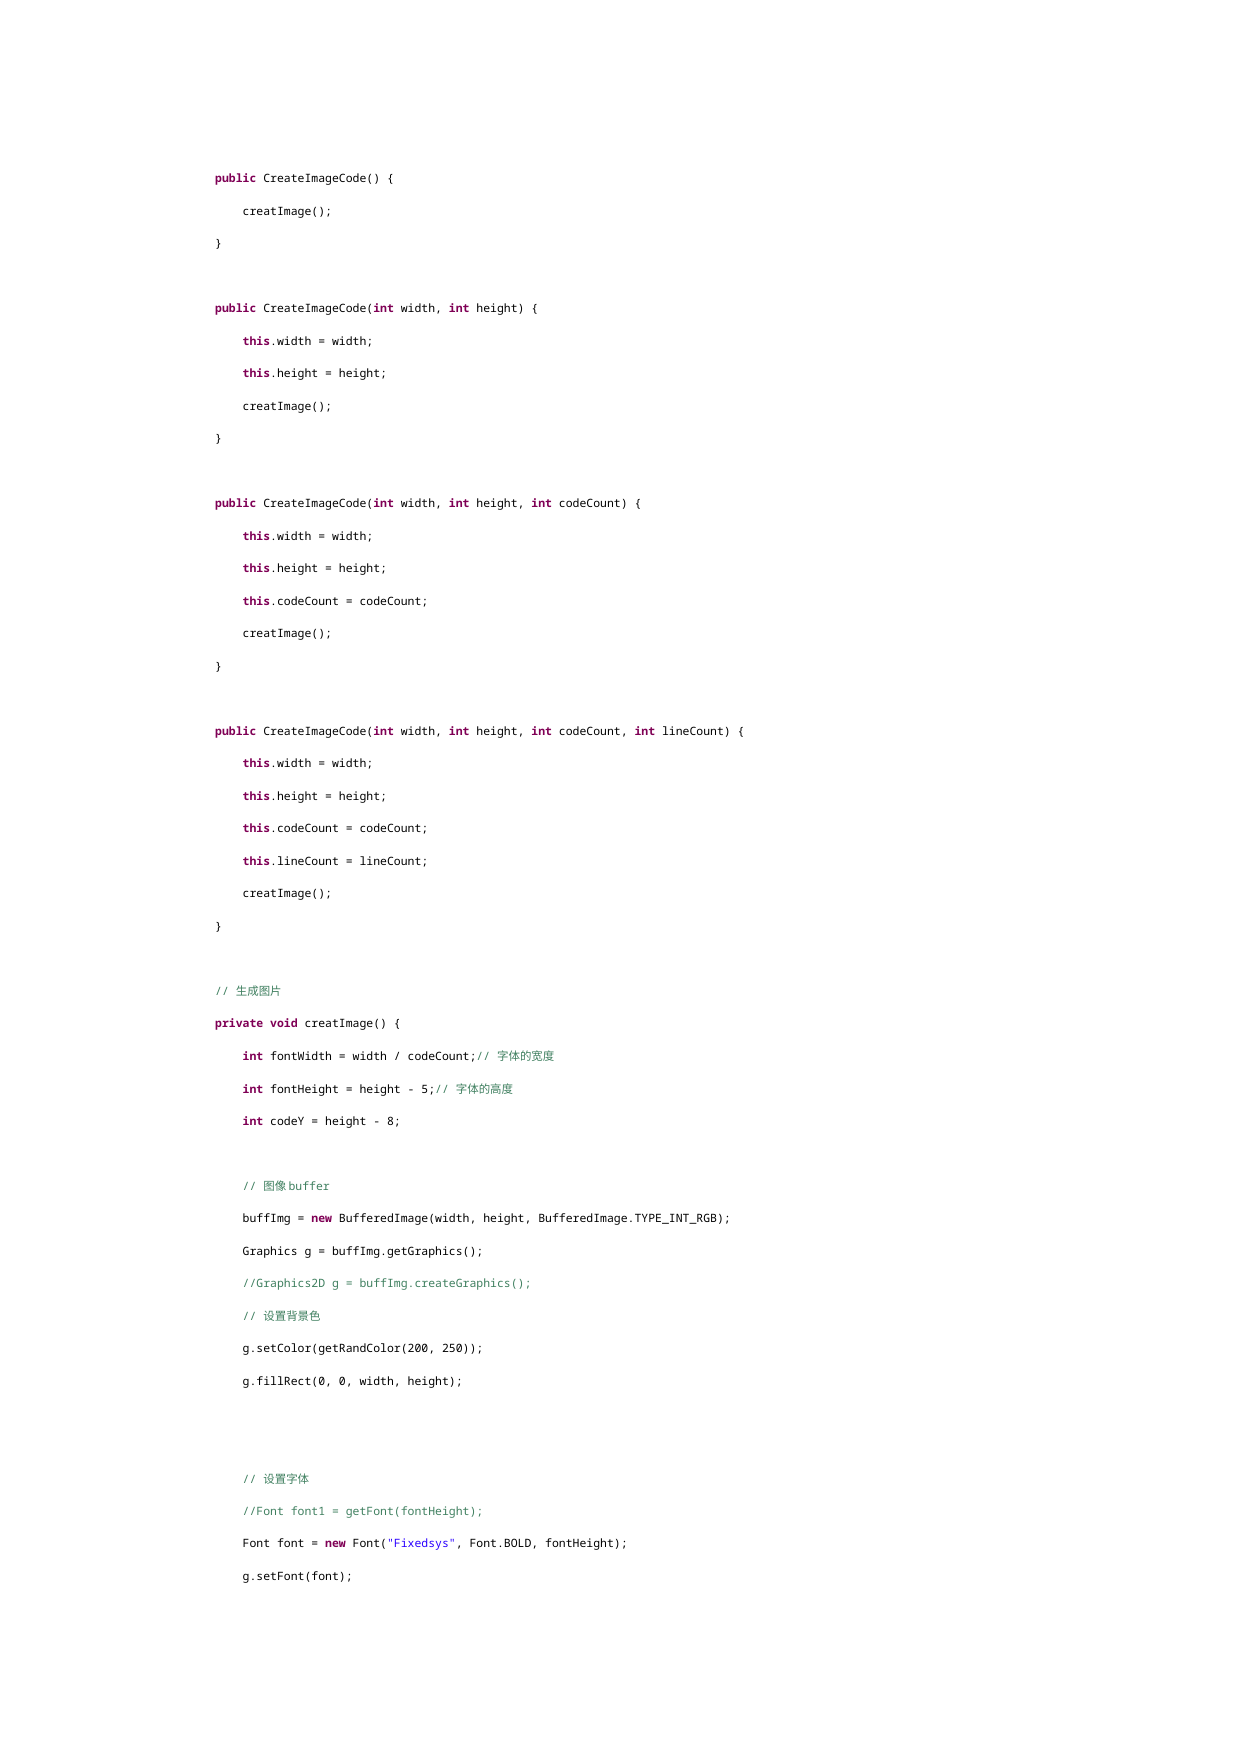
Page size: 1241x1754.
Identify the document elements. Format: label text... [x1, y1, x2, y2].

text } [187, 909, 1053, 942]
text this.height = height; [187, 552, 1053, 584]
text this.lineCount = lineCount; [187, 844, 1053, 877]
text g.setFont(font); [187, 1559, 1053, 1592]
text g.fillRect(0, 0, width, height); [187, 1364, 1053, 1397]
text public CreateImageCode(int width, int height) { [187, 292, 1053, 324]
text // 图像buffer [187, 1169, 1053, 1202]
text } [187, 422, 1053, 454]
text public CreateImageCode() { [187, 162, 1053, 194]
text } [187, 227, 1053, 259]
text int fontWidth = width / codeCount;// 字体的宽度 [187, 1039, 1053, 1072]
text private void creatImage() { [187, 1007, 1053, 1039]
text int codeY = height - 8; [187, 1104, 1053, 1137]
text public CreateImageCode(int width, int height, int codeCount, int lineCount) { [187, 714, 1053, 747]
text g.setColor(getRandColor(200, 250)); [187, 1332, 1053, 1364]
text } [187, 649, 1053, 682]
text creatImage(); [187, 389, 1053, 422]
text creatImage(); [187, 877, 1053, 909]
text creatImage(); [187, 194, 1053, 227]
text // 设置背景色 [187, 1299, 1053, 1332]
text public CreateImageCode(int width, int height, int codeCount) { [187, 487, 1053, 519]
text // 生成图片 [187, 974, 1053, 1007]
text this.width = width; [187, 519, 1053, 552]
text creatImage(); [187, 617, 1053, 649]
text this.height = height; [187, 779, 1053, 812]
text Graphics g = buffImg.getGraphics(); [187, 1234, 1053, 1267]
text // 设置字体 [187, 1462, 1053, 1494]
text this.height = height; [187, 357, 1053, 389]
text buffImg = new BufferedImage(width, height, BufferedImage.TYPE_INT_RGB); [187, 1202, 1053, 1234]
text this.width = width; [187, 747, 1053, 779]
text this.codeCount = codeCount; [187, 584, 1053, 617]
text int fontHeight = height - 5;// 字体的高度 [187, 1072, 1053, 1104]
text this.codeCount = codeCount; [187, 812, 1053, 844]
text Font font = new Font("Fixedsys", Font.BOLD, fontHeight); [187, 1527, 1053, 1559]
text //Font font1 = getFont(fontHeight); [187, 1494, 1053, 1527]
text //Graphics2D g = buffImg.createGraphics(); [187, 1267, 1053, 1299]
text this.width = width; [187, 324, 1053, 357]
